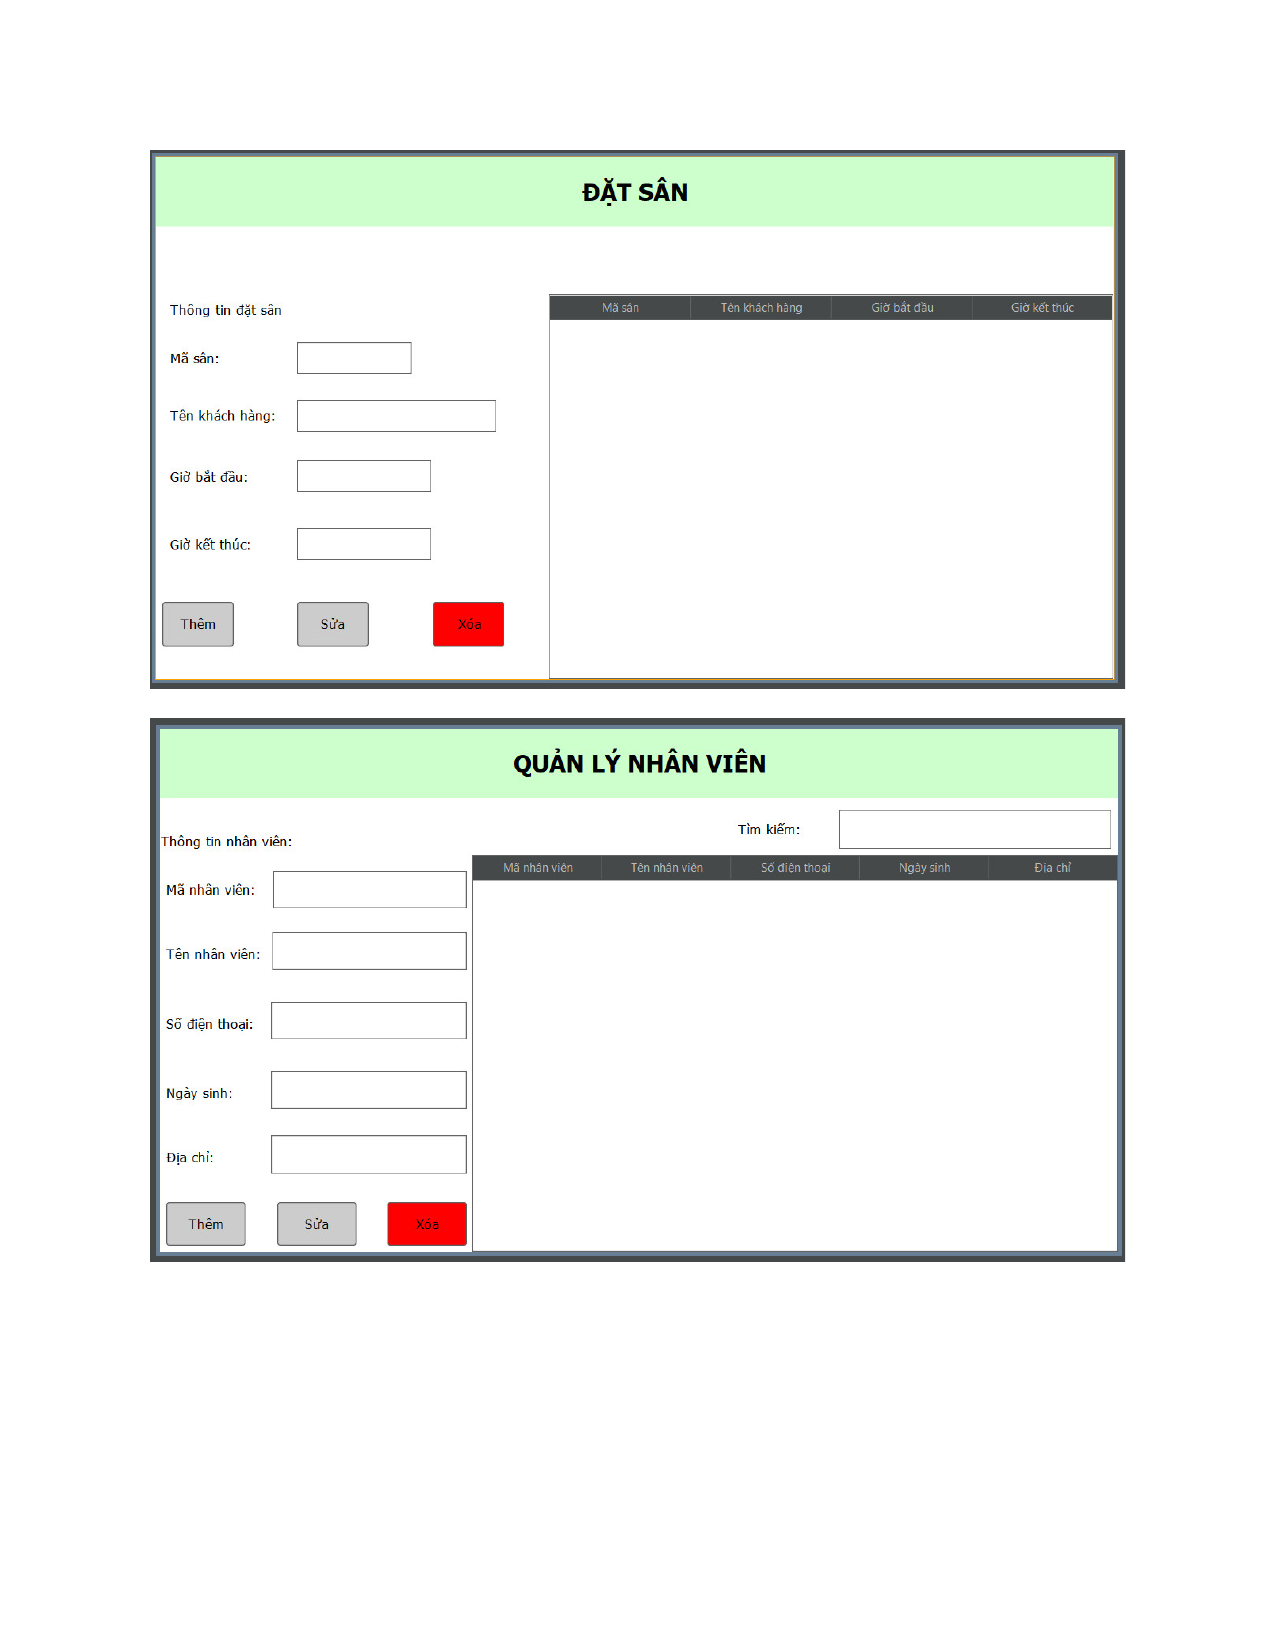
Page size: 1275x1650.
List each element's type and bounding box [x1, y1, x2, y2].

picture [150, 718, 1125, 1262]
picture [150, 150, 1125, 689]
